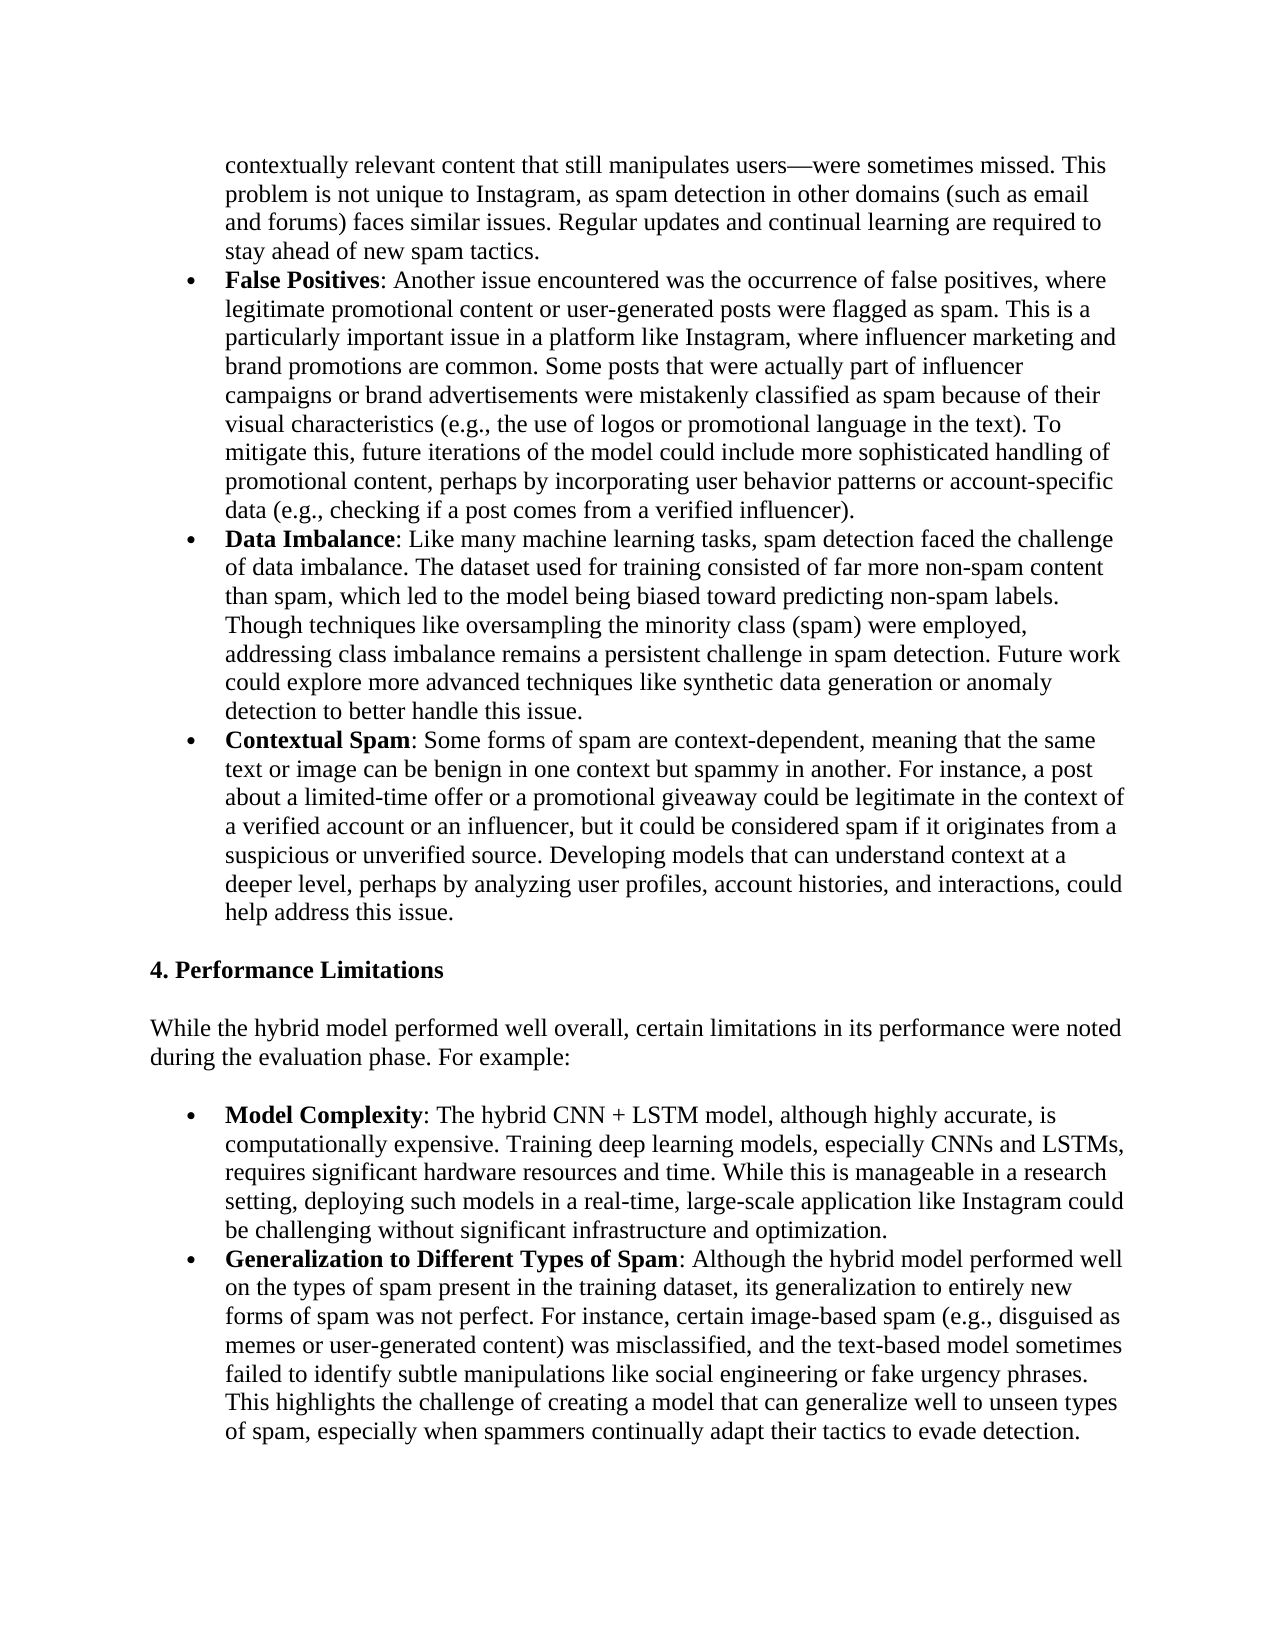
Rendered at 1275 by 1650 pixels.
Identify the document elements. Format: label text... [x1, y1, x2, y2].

list Contextual Spam: Some forms of spam are context-dependent, meaning that the same text or image can be benign in one context but spammy in another. For instance, a post about a limited-time offer or a promotional giveaway could be legitimate in the context of a verified account or an influencer, but it could be considered spam if it originates from a suspicious or unverified source. Developing models that can understand context at a deeper level, perhaps by analyzing user profiles, account histories, and interactions, could help address this issue. [187, 725, 1125, 926]
text While the hybrid model performed well overall, certain limitations in its performance were noted during the evaluation phase. For example: [150, 1013, 1125, 1071]
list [187, 150, 1125, 265]
list Generalization to Different Types of Spam: Although the hybrid model performed well on the types of spam present in the training dataset, its generalization to entirely new forms of spam was not perfect. For instance, certain image-based spam (e.g., disguised as memes or user-generated content) was misclassified, and the text-based model sometimes failed to identify subtle manipulations like social engineering or fake urgency phrases. This highlights the challenge of creating a model that can generalize well to unseen types of spam, especially when spammers continually adapt their tactics to evade detection. [187, 1244, 1125, 1445]
list False Positives: Another issue encountered was the occurrence of false positives, where legitimate promotional content or user-generated posts were flagged as spam. This is a particularly important issue in a platform like Instagram, where influencer marketing and brand promotions are common. Some posts that were actually part of influencer campaigns or brand advertisements were mistakenly classified as spam because of their visual characteristics (e.g., the use of logos or promotional language in the text). To mitigate this, future iterations of the model could include more sophisticated handling of promotional content, perhaps by incorporating user behavior patterns or account-specific data (e.g., checking if a post comes from a verified influencer). [187, 265, 1125, 524]
list Model Complexity: The hybrid CNN + LSTM model, although highly accurate, is computationally expensive. Training deep learning models, especially CNNs and LSTMs, requires significant hardware resources and time. While this is manageable in a research setting, deploying such models in a real-time, large-scale application like Instagram could be challenging without significant infrastructure and optimization. [187, 1100, 1125, 1244]
list Data Imbalance: Like many machine learning tasks, spam detection faced the challenge of data imbalance. The dataset used for training consisted of far more non-spam content than spam, which led to the model being biased toward predicting non-spam labels. Though techniques like oversampling the minority class (spam) were employed, addressing class imbalance remains a persistent challenge in spam detection. Future work could explore more advanced techniques like synthetic data generation or anomaly detection to better handle this issue. [187, 524, 1125, 725]
text 4. Performance Limitations [150, 955, 1125, 984]
